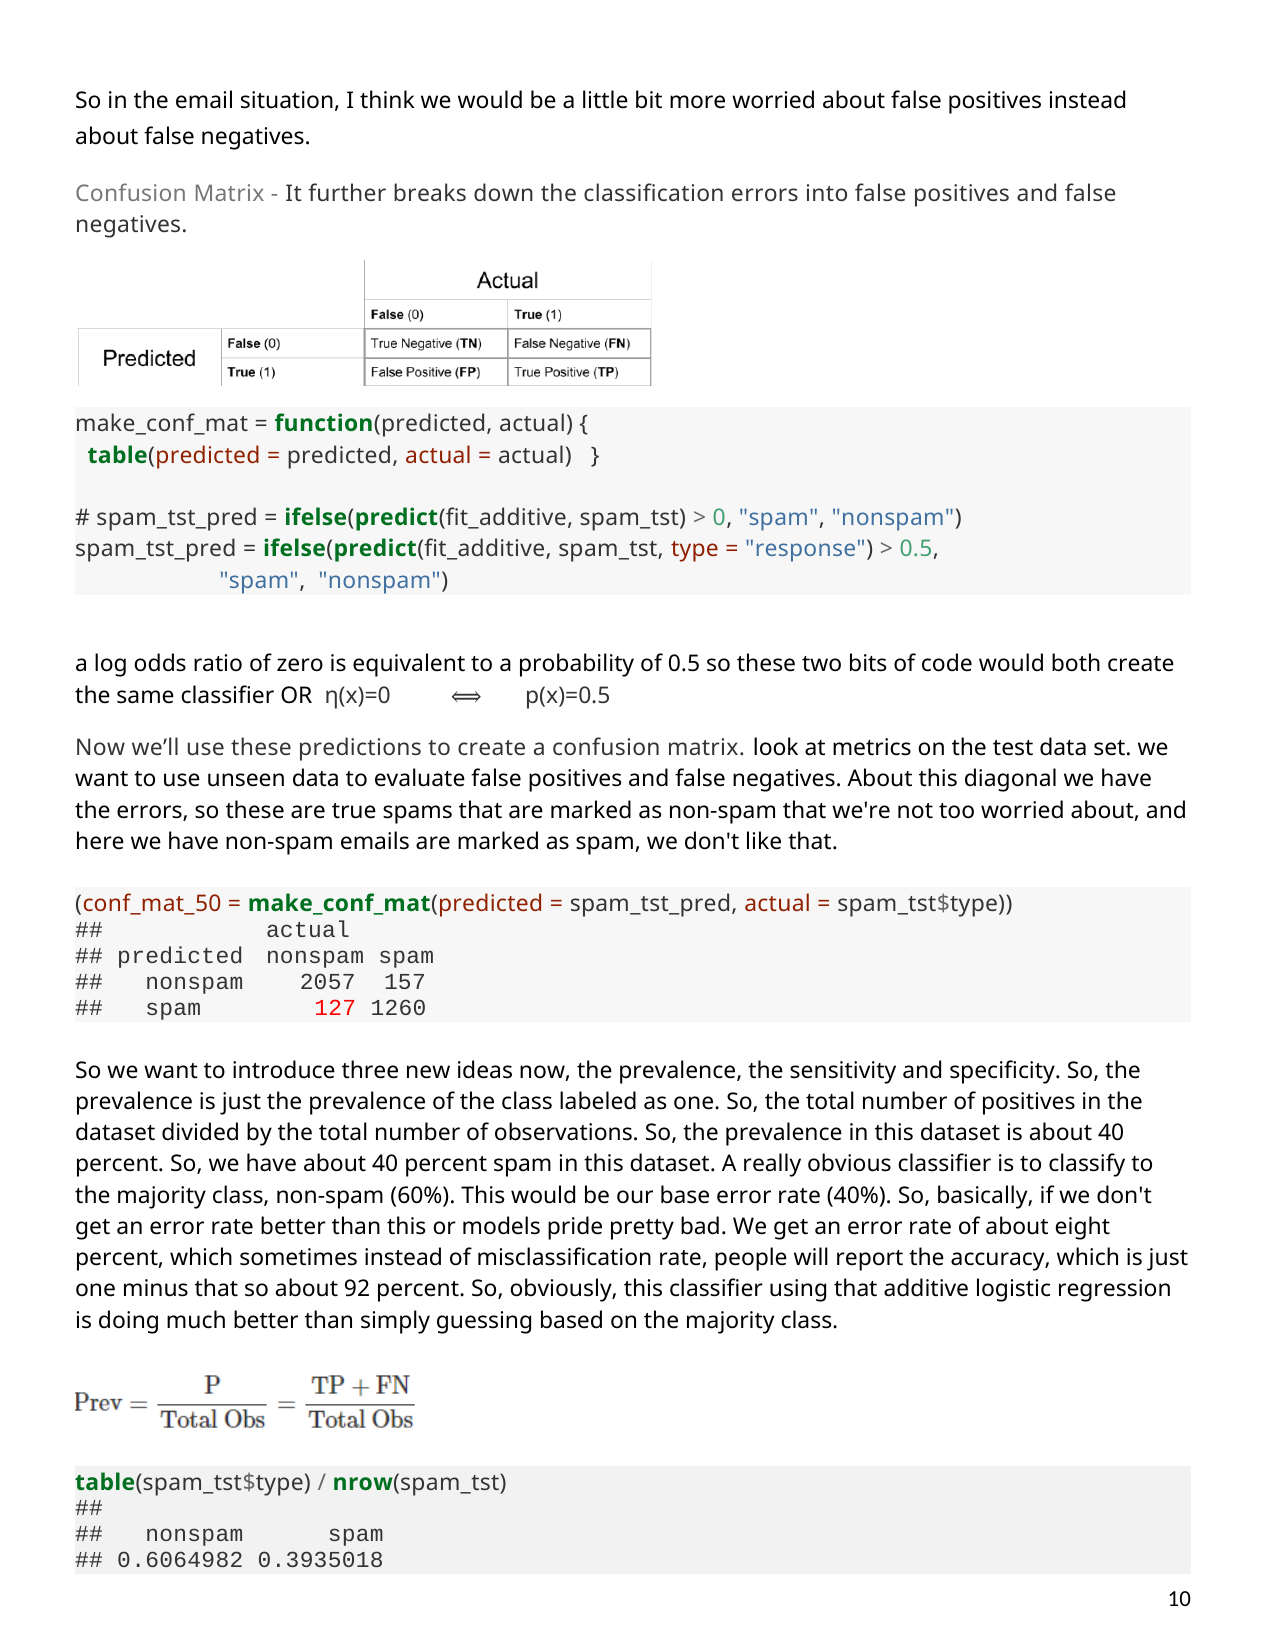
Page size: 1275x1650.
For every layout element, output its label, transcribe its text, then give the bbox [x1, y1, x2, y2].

text a log odds ratio of zero is equivalent to a probability of 0.5 so these two bits of code would both create the same classifier OR η(x)=0 ⟺ p(x)=0.5 [75, 647, 1191, 710]
text table(spam_tst$type) / nrow(spam_tst) [75, 1466, 1191, 1497]
text So we want to introduce three new ideas now, the prevalence, the sensitivity and specificity. So, the prevalence is just the prevalence of the class labeled as one. So, the total number of positives in the dataset divided by the total number of observations. So, the prevalence in this dataset is about 40 percent. So, we have about 40 percent spam in this dataset. A really obvious classifier is to classify to the majority class, non-spam (60%). This would be our base error rate (40%). So, basically, if we don't get an error rate better than this or models pride pretty bad. We get an error rate of about eight percent, which sometimes instead of misclassification rate, people will report the accuracy, which is just one minus that so about 92 percent. So, obviously, this classifier using that additive logistic regression is doing much better than simply guessing based on the majority class. [75, 1053, 1191, 1335]
text # spam_tst_pred = ifelse(predict(fit_additive, spam_tst) > 0, "spam", "nonspam") [75, 501, 1191, 532]
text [75, 84, 1191, 152]
text spam_tst_pred = ifelse(predict(fit_additive, spam_tst, type = "response") > 0.5, [75, 532, 1191, 563]
text "spam", "nonspam") [75, 563, 1191, 595]
text make_conf_mat = function(predicted, actual) { [75, 407, 1191, 438]
picture [75, 1366, 424, 1441]
text ## 0.6064982 0.3935018 [75, 1549, 1191, 1574]
text ## predicted nonspam spam [75, 944, 1191, 970]
text ## spam 127 1260 [75, 996, 1191, 1022]
text ## [75, 1497, 1191, 1523]
text ## nonspam spam [75, 1523, 1191, 1549]
text table(predicted = predicted, actual = actual) } [75, 438, 1191, 470]
text Now we’ll use these predictions to create a confusion matrix. look at metrics on the test data set. we want to use unseen data to evaluate false positives and false negatives. About this diagonal we have the errors, so these are true spams that are marked as non-spam that we're not too worried about, and here we have non-spam emails are marked as spam, we don't like that. [75, 731, 1191, 856]
text ## actual [75, 918, 1191, 944]
text (conf_mat_50 = make_conf_mat(predicted = spam_tst_pred, actual = spam_tst$type)) [75, 887, 1191, 918]
text Confusion Matrix - It further breaks down the classification errors into false positives and false negatives. [75, 177, 1191, 239]
picture [75, 260, 652, 386]
text ## nonspam 2057 157 [75, 970, 1191, 996]
